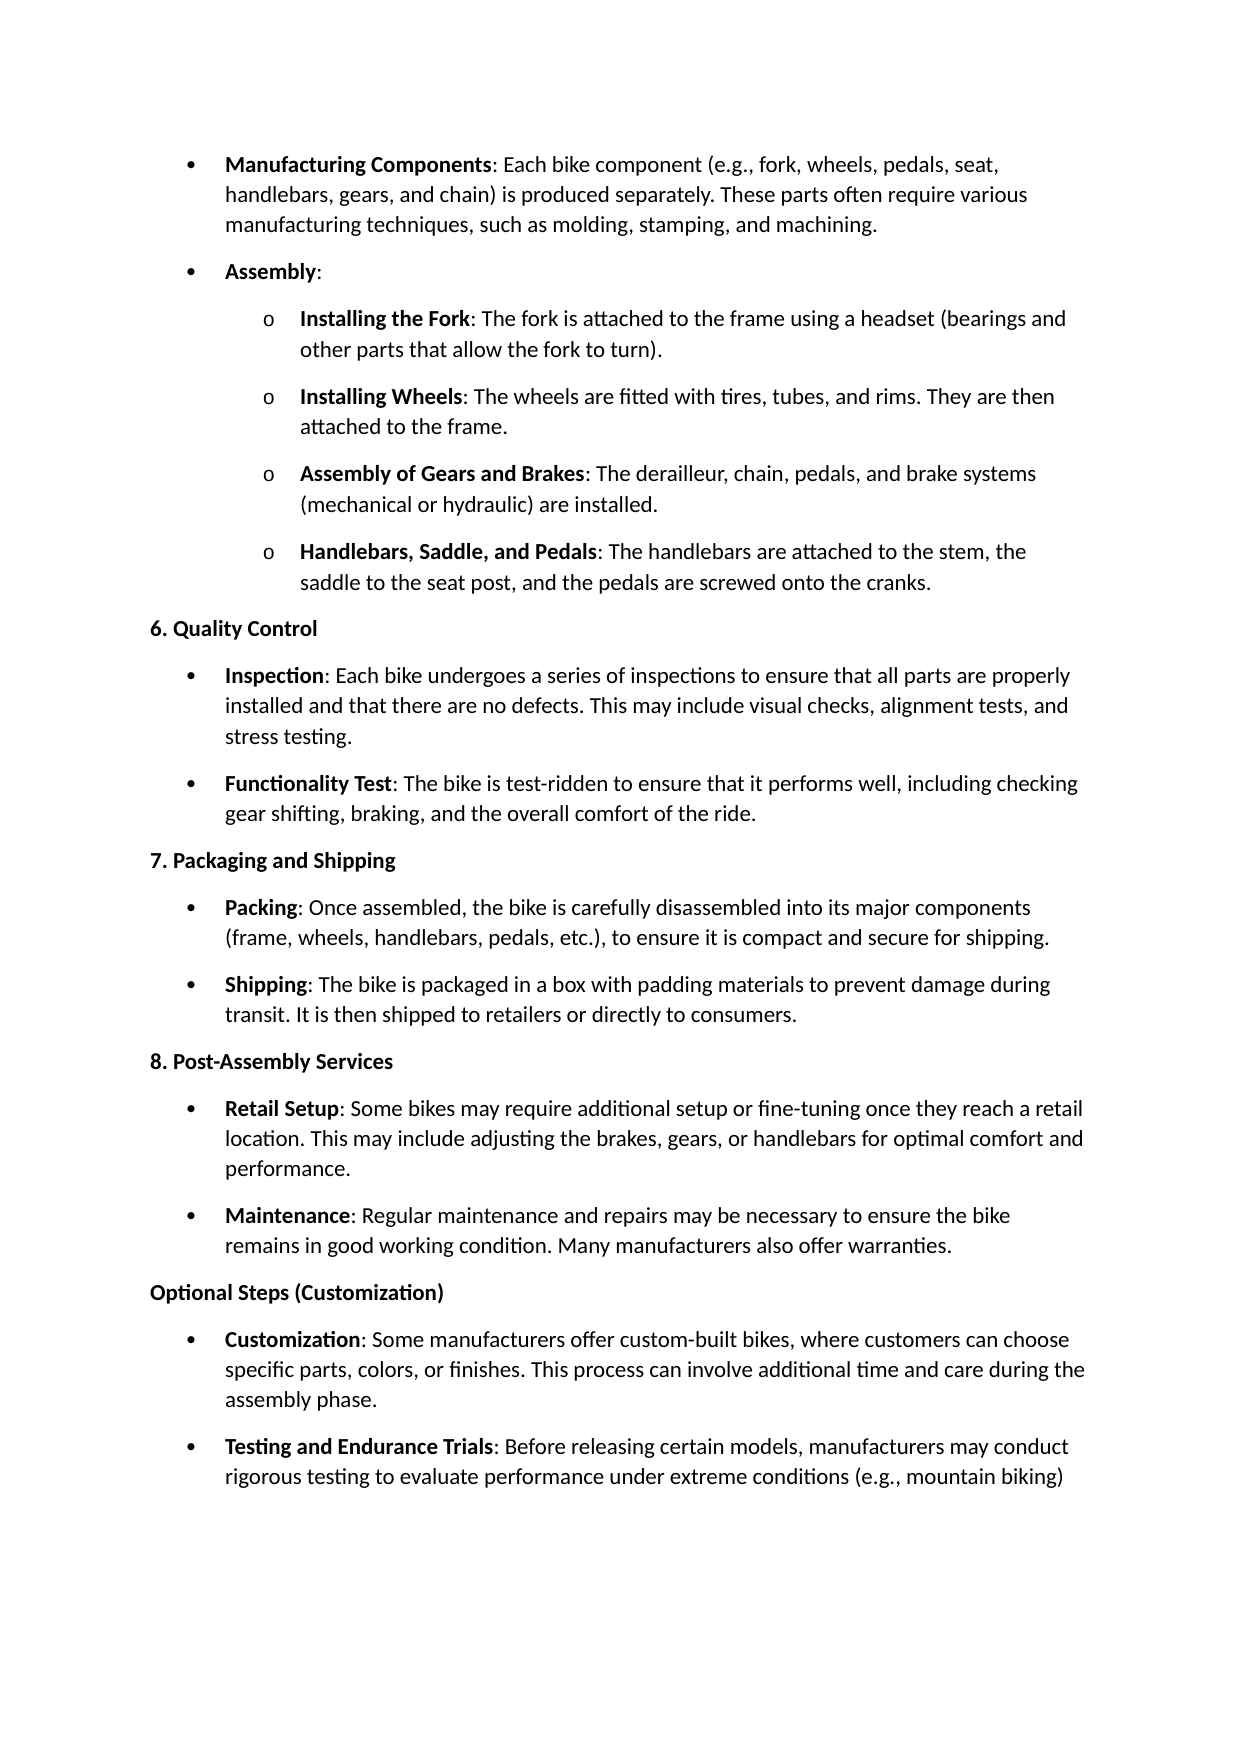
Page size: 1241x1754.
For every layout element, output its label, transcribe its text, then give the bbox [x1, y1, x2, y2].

list Functionality Test: The bike is test-ridden to ensure that it performs well, including checking gear shifting, braking, and the overall comfort of the ride. [187, 769, 1090, 827]
list Assembly of Gears and Brakes: The derailleur, chain, pedals, and brake systems (mechanical or hydraulic) are installed. [262, 459, 1090, 518]
list Customization: Some manufacturers offer custom-built bikes, where customers can choose specific parts, colors, or finishes. This process can involve additional time and care during the assembly phase. [187, 1325, 1090, 1413]
list Maintenance: Regular maintenance and repairs may be necessary to ensure the bike remains in good working condition. Many manufacturers also offer warranties. [187, 1201, 1090, 1259]
text 6. Quality Control [150, 614, 1090, 643]
list Retail Setup: Some bikes may require additional setup or fine-tuning once they reach a retail location. This may include adjusting the brakes, gears, or handlebars for optimal comfort and performance. [187, 1094, 1090, 1182]
list Inspection: Each bike undergoes a series of inspections to ensure that all parts are properly installed and that there are no defects. This may include visual checks, alignment tests, and stress testing. [187, 661, 1090, 750]
text 7. Packaging and Shipping [150, 846, 1090, 874]
list Manufacturing Components: Each bike component (e.g., fork, wheels, pedals, seat, handlebars, gears, and chain) is produced separately. These parts often require various manufacturing techniques, such as molding, stamping, and machining. [187, 150, 1090, 238]
list Installing Wheels: The wheels are fitted with tires, tubes, and rims. They are then attached to the frame. [262, 382, 1090, 441]
text Optional Steps (Customization) [150, 1278, 1090, 1306]
list Shipping: The bike is packaged in a box with padding materials to prevent damage during transit. It is then shipped to retailers or directly to consumers. [187, 970, 1090, 1028]
list Testing and Endurance Trials: Before releasing certain models, manufacturers may conduct rigorous testing to evaluate performance under extreme conditions (e.g., mountain biking) [187, 1432, 1090, 1491]
list Handlebars, Saddle, and Pedals: The handlebars are attached to the stem, the saddle to the seat post, and the pedals are screwed onto the cranks. [262, 537, 1090, 596]
list Packing: Once assembled, the bike is carefully disassembled into its major components (frame, wheels, handlebars, pedals, etc.), to ensure it is compact and secure for shipping. [187, 893, 1090, 951]
text 8. Post-Assembly Services [150, 1047, 1090, 1075]
list Assembly: [187, 257, 1090, 285]
list Installing the Fork: The fork is attached to the frame using a headset (bearings and other parts that allow the fork to turn). [262, 304, 1090, 363]
